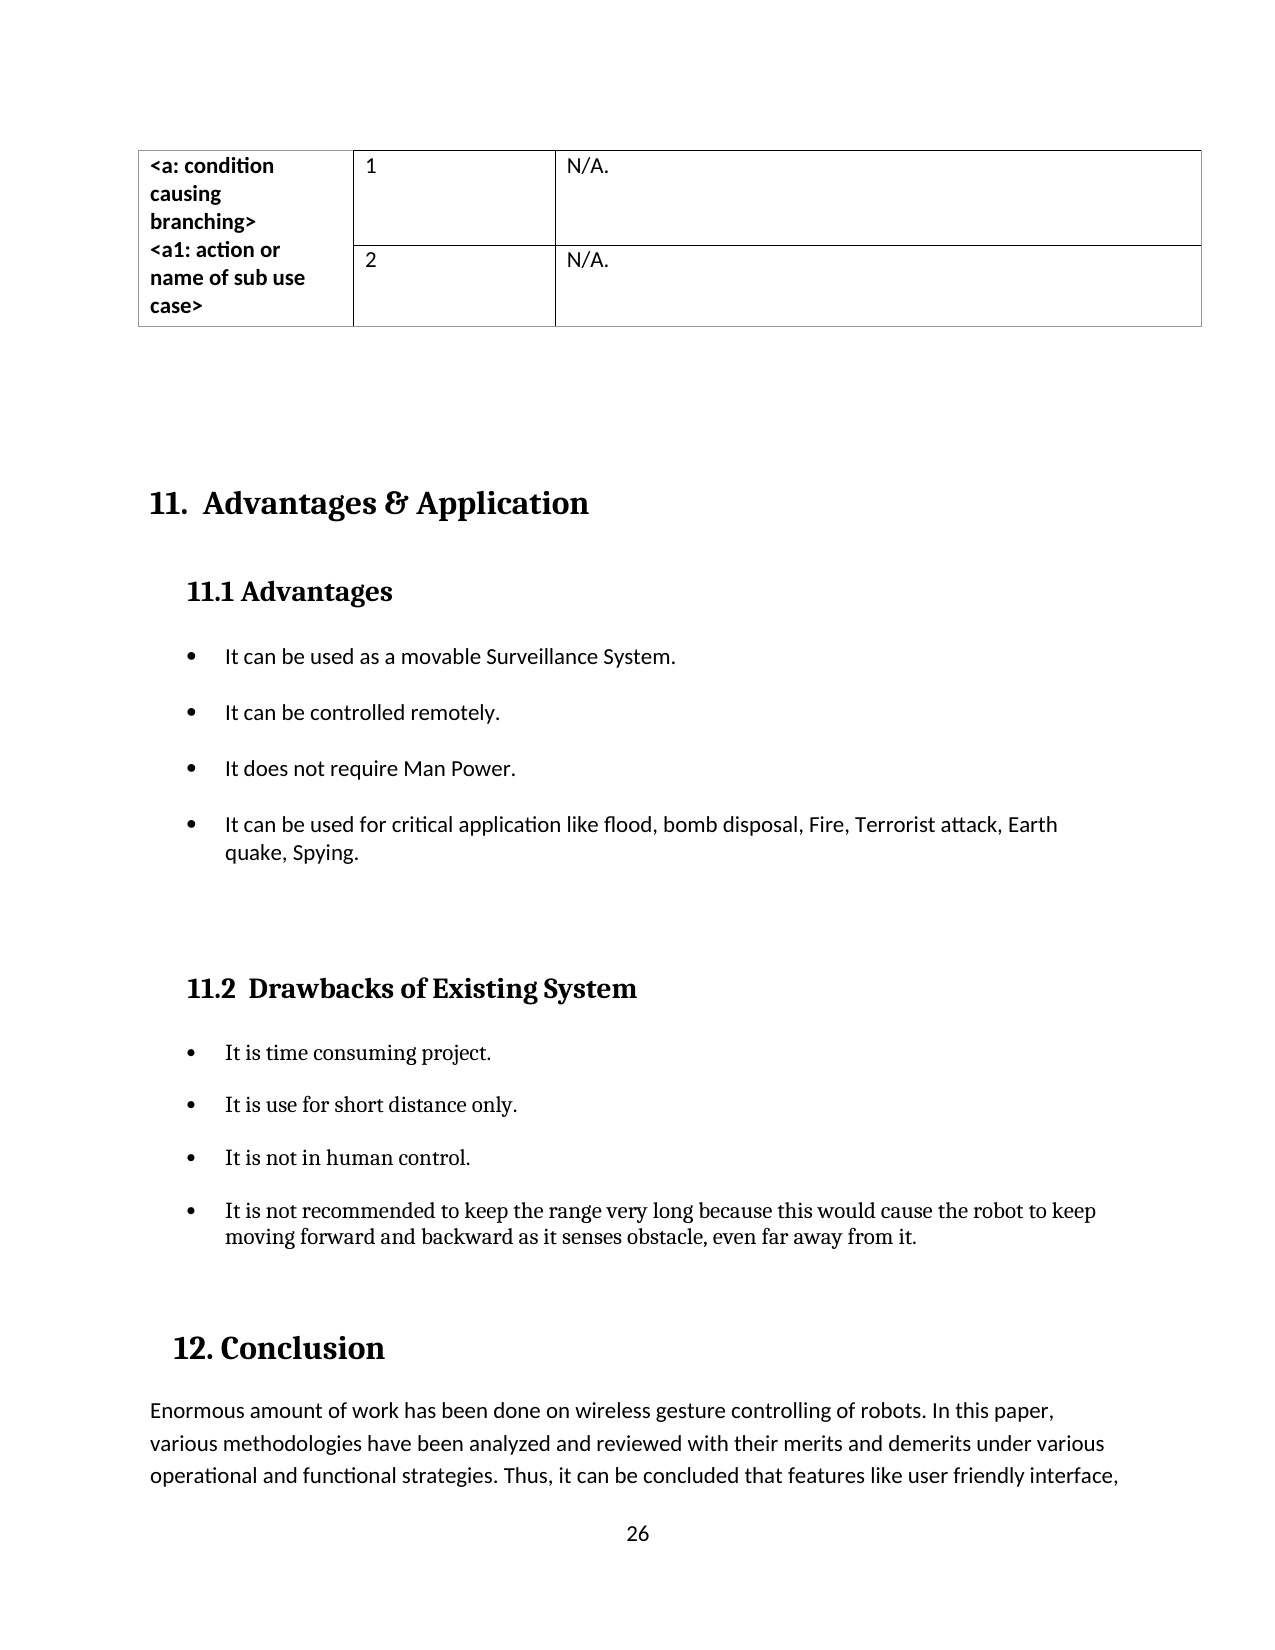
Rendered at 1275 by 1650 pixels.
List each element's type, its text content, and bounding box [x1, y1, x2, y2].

text 11.1 Advantages [187, 575, 1125, 609]
table_cell N/A. [556, 246, 1201, 326]
table_cell 1 [354, 151, 555, 244]
list It can be controlled remotely. [187, 698, 1125, 726]
list It is not recommended to keep the range very long because this would cause the robot to keep moving forward and backward as it senses obstacle, even far away from it. [187, 1197, 1125, 1250]
table_cell 2 [354, 246, 555, 326]
list It can be used as a movable Surveillance System. [187, 642, 1125, 670]
list It is not in human control. [187, 1145, 1125, 1171]
table_cell N/A. [556, 151, 1201, 244]
list It can be used for critical application like flood, bomb disposal, Fire, Terrorist attack, Earth quake, Spying. [187, 810, 1125, 866]
list It is time consuming project. [187, 1039, 1125, 1066]
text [150, 1397, 1125, 1489]
text 11. Advantages & Application [150, 484, 1125, 522]
list It does not require Man Power. [187, 754, 1125, 782]
text 12. Conclusion [169, 1329, 1125, 1368]
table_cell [139, 151, 353, 326]
text 11.2 Drawbacks of Existing System [187, 972, 1125, 1006]
list It is use for short distance only. [187, 1092, 1125, 1118]
